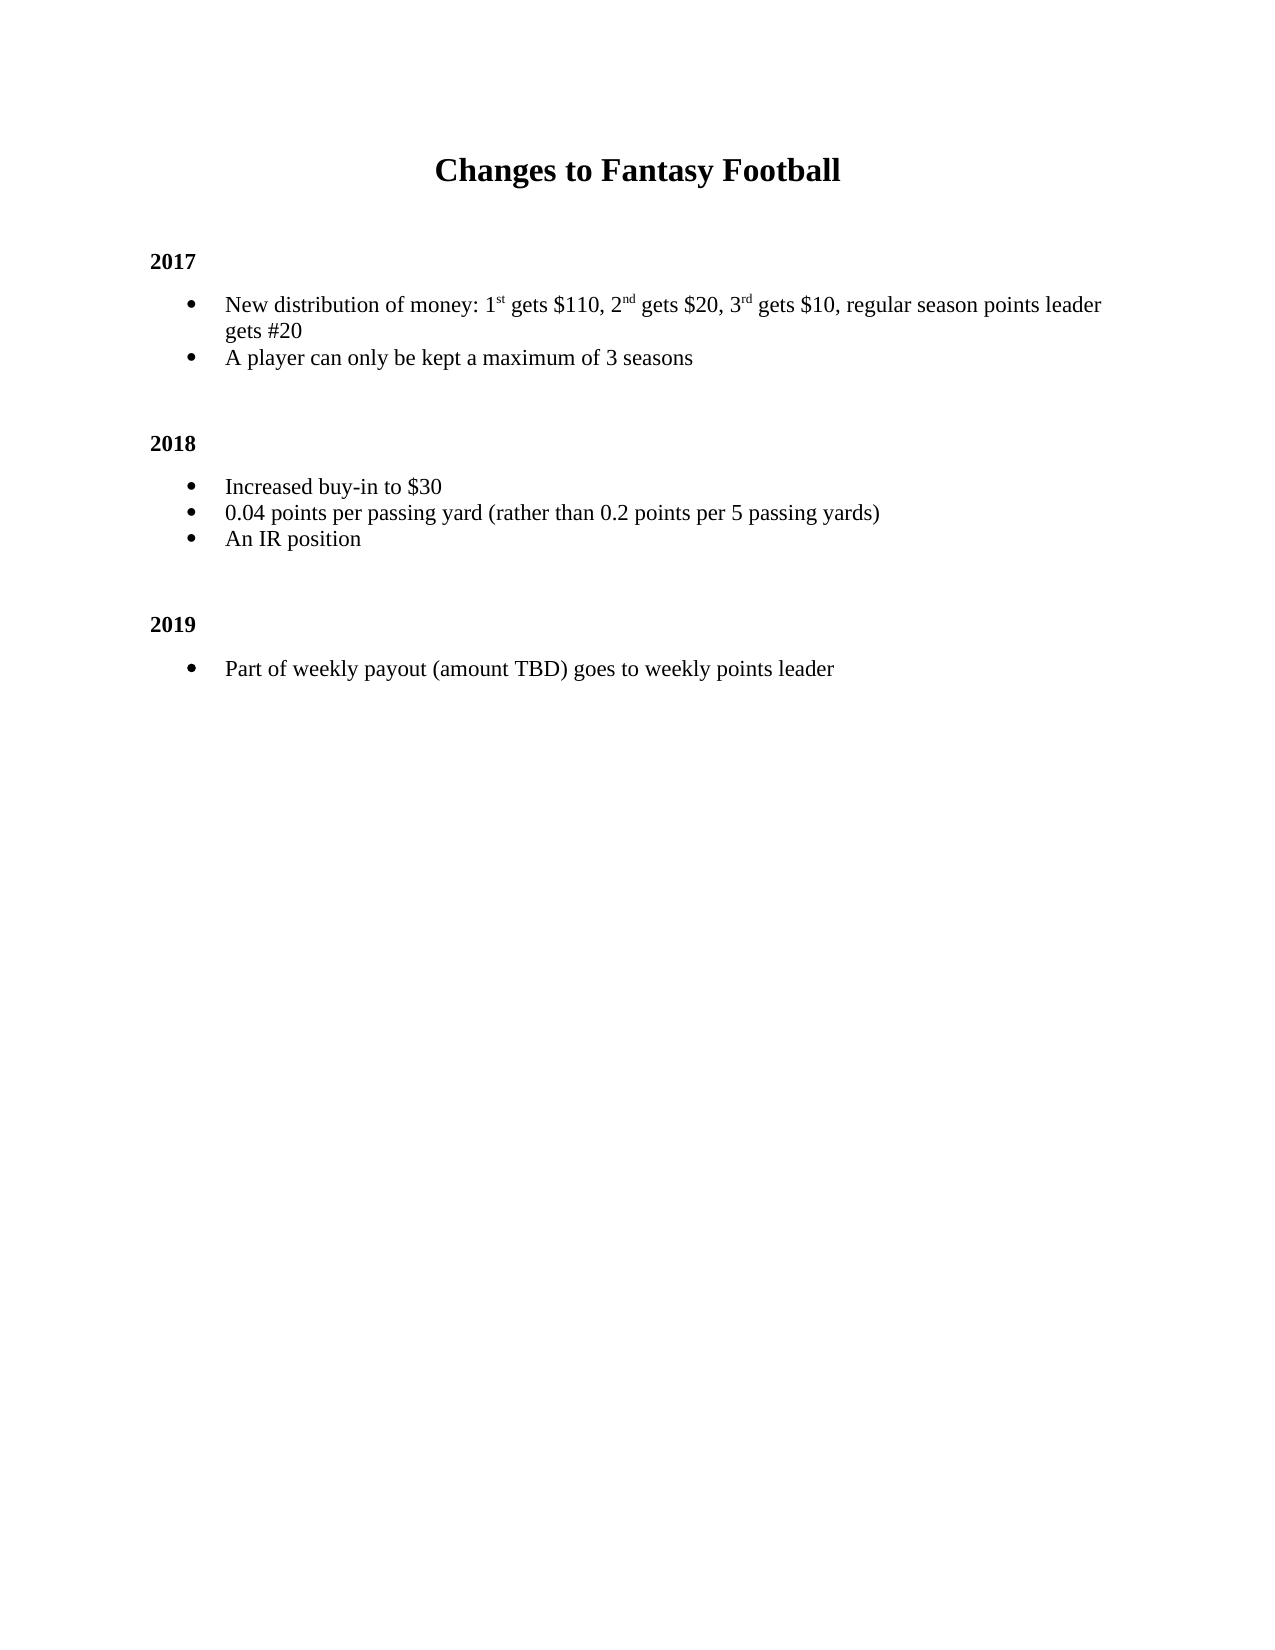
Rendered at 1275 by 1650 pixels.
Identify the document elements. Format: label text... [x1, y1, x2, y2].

list Part of weekly payout (amount TBD) goes to weekly points leader [187, 654, 1125, 681]
list A player can only be kept a maximum of 3 seasons [187, 344, 1125, 370]
list Increased buy-in to $30 [187, 473, 1125, 499]
text 2017 [150, 248, 1125, 274]
list New distribution of money: 1st gets $110, 2nd gets $20, 3rd gets $10, regular season points leader gets #20 [187, 291, 1125, 344]
text Changes to Fantasy Football [150, 150, 1125, 188]
text 2018 [150, 430, 1125, 456]
list 0.04 points per passing yard (rather than 0.2 points per 5 passing yards) [187, 499, 1125, 526]
text 2019 [150, 612, 1125, 638]
list An IR position [187, 526, 1125, 552]
